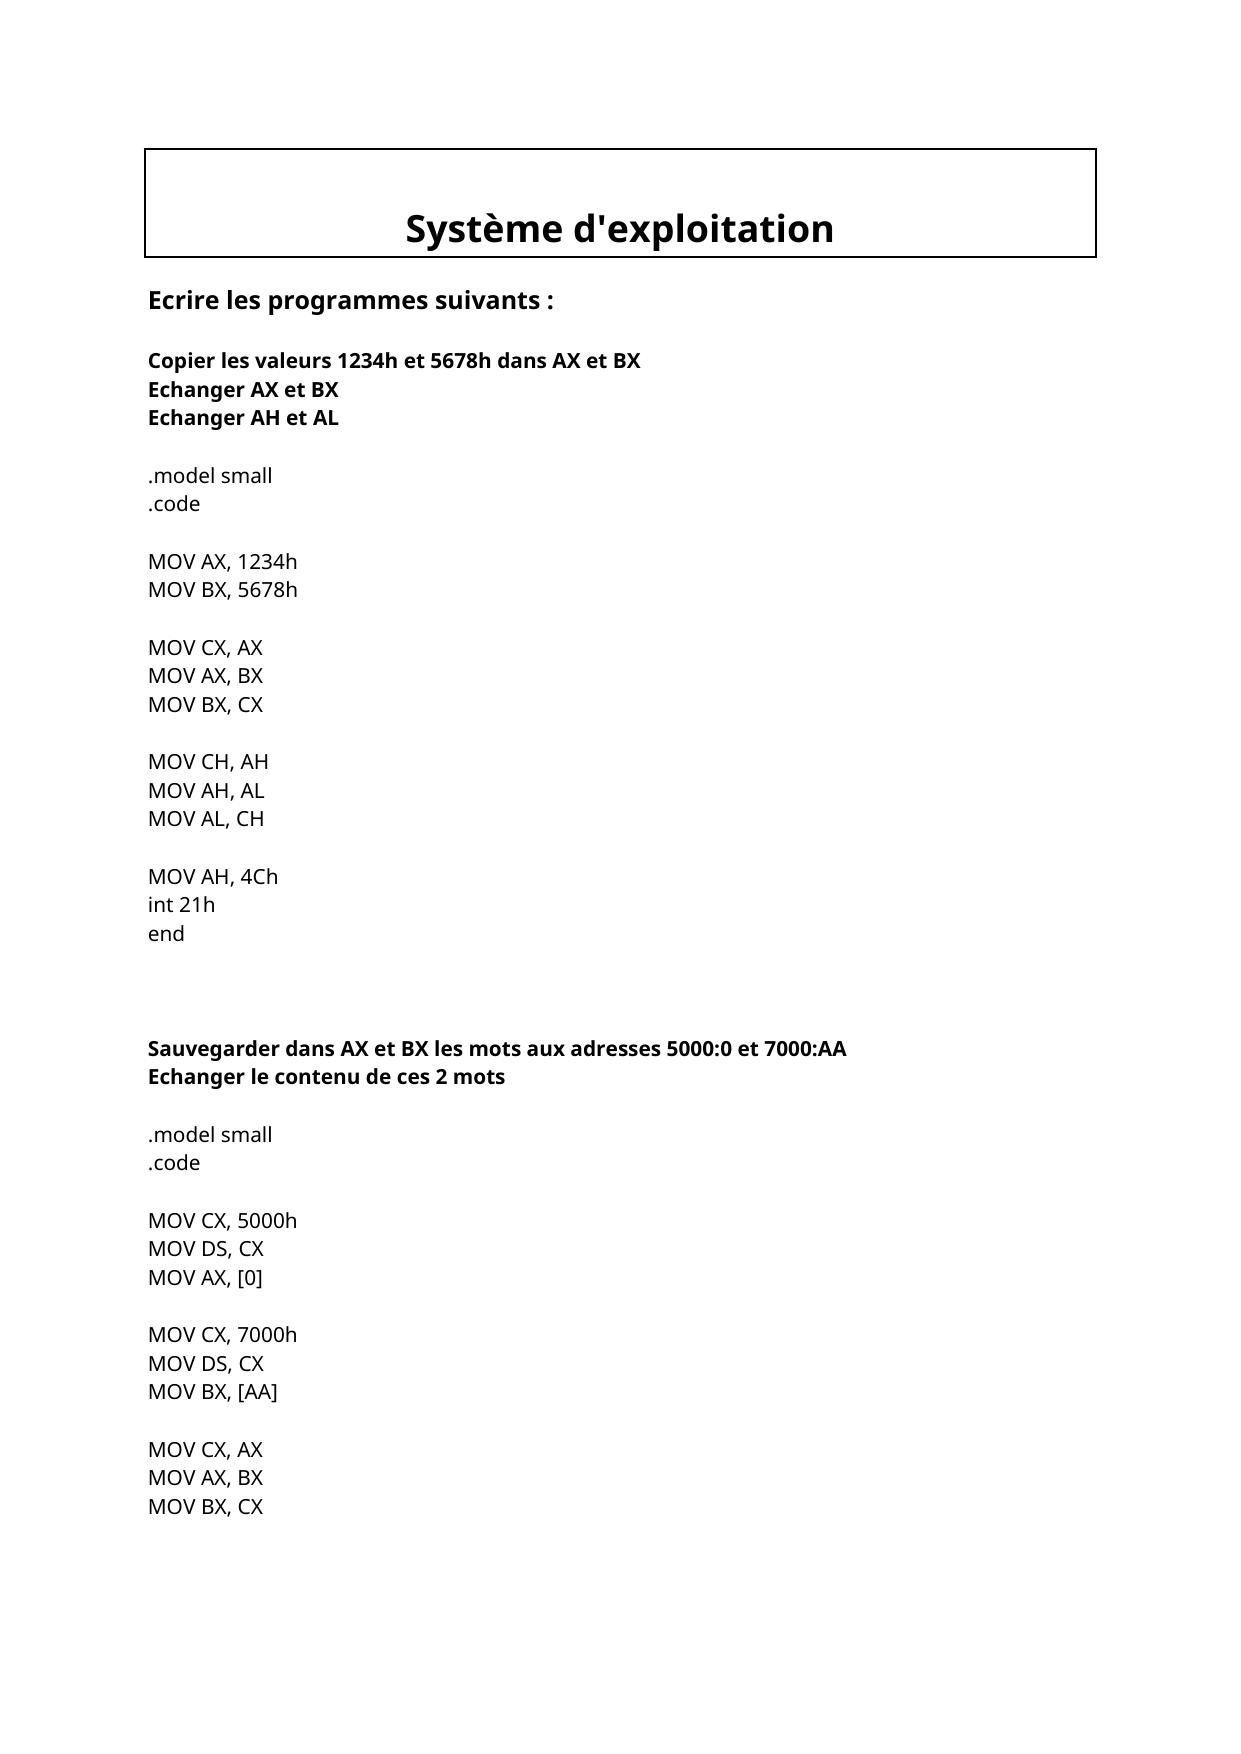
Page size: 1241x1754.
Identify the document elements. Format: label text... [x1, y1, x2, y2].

text MOV CX, 5000h MOV DS, CX MOV AX, [0] [148, 1206, 1093, 1291]
text .model small .code [148, 461, 1093, 518]
text Sauvegarder dans AX et BX les mots aux adresses 5000:0 et 7000:AA Echanger le contenu de ces 2 mots [148, 1034, 1093, 1091]
text .model small .code [148, 1120, 1093, 1177]
text MOV CH, AH MOV AH, AL MOV AL, CH [148, 747, 1093, 833]
text MOV CX, AX MOV AX, BX MOV BX, CX [148, 633, 1093, 718]
text Système d'exploitation [146, 150, 1095, 256]
text Ecrire les programmes suivants : [148, 283, 1093, 317]
text Copier les valeurs 1234h et 5678h dans AX et BX Echanger AX et BX Echanger AH et AL [148, 346, 1093, 432]
text MOV CX, AX MOV AX, BX MOV BX, CX [148, 1435, 1093, 1520]
text MOV AH, 4Ch int 21h end [148, 862, 1093, 947]
text MOV AX, 1234h MOV BX, 5678h [148, 547, 1093, 604]
text MOV CX, 7000h MOV DS, CX MOV BX, [AA] [148, 1320, 1093, 1406]
